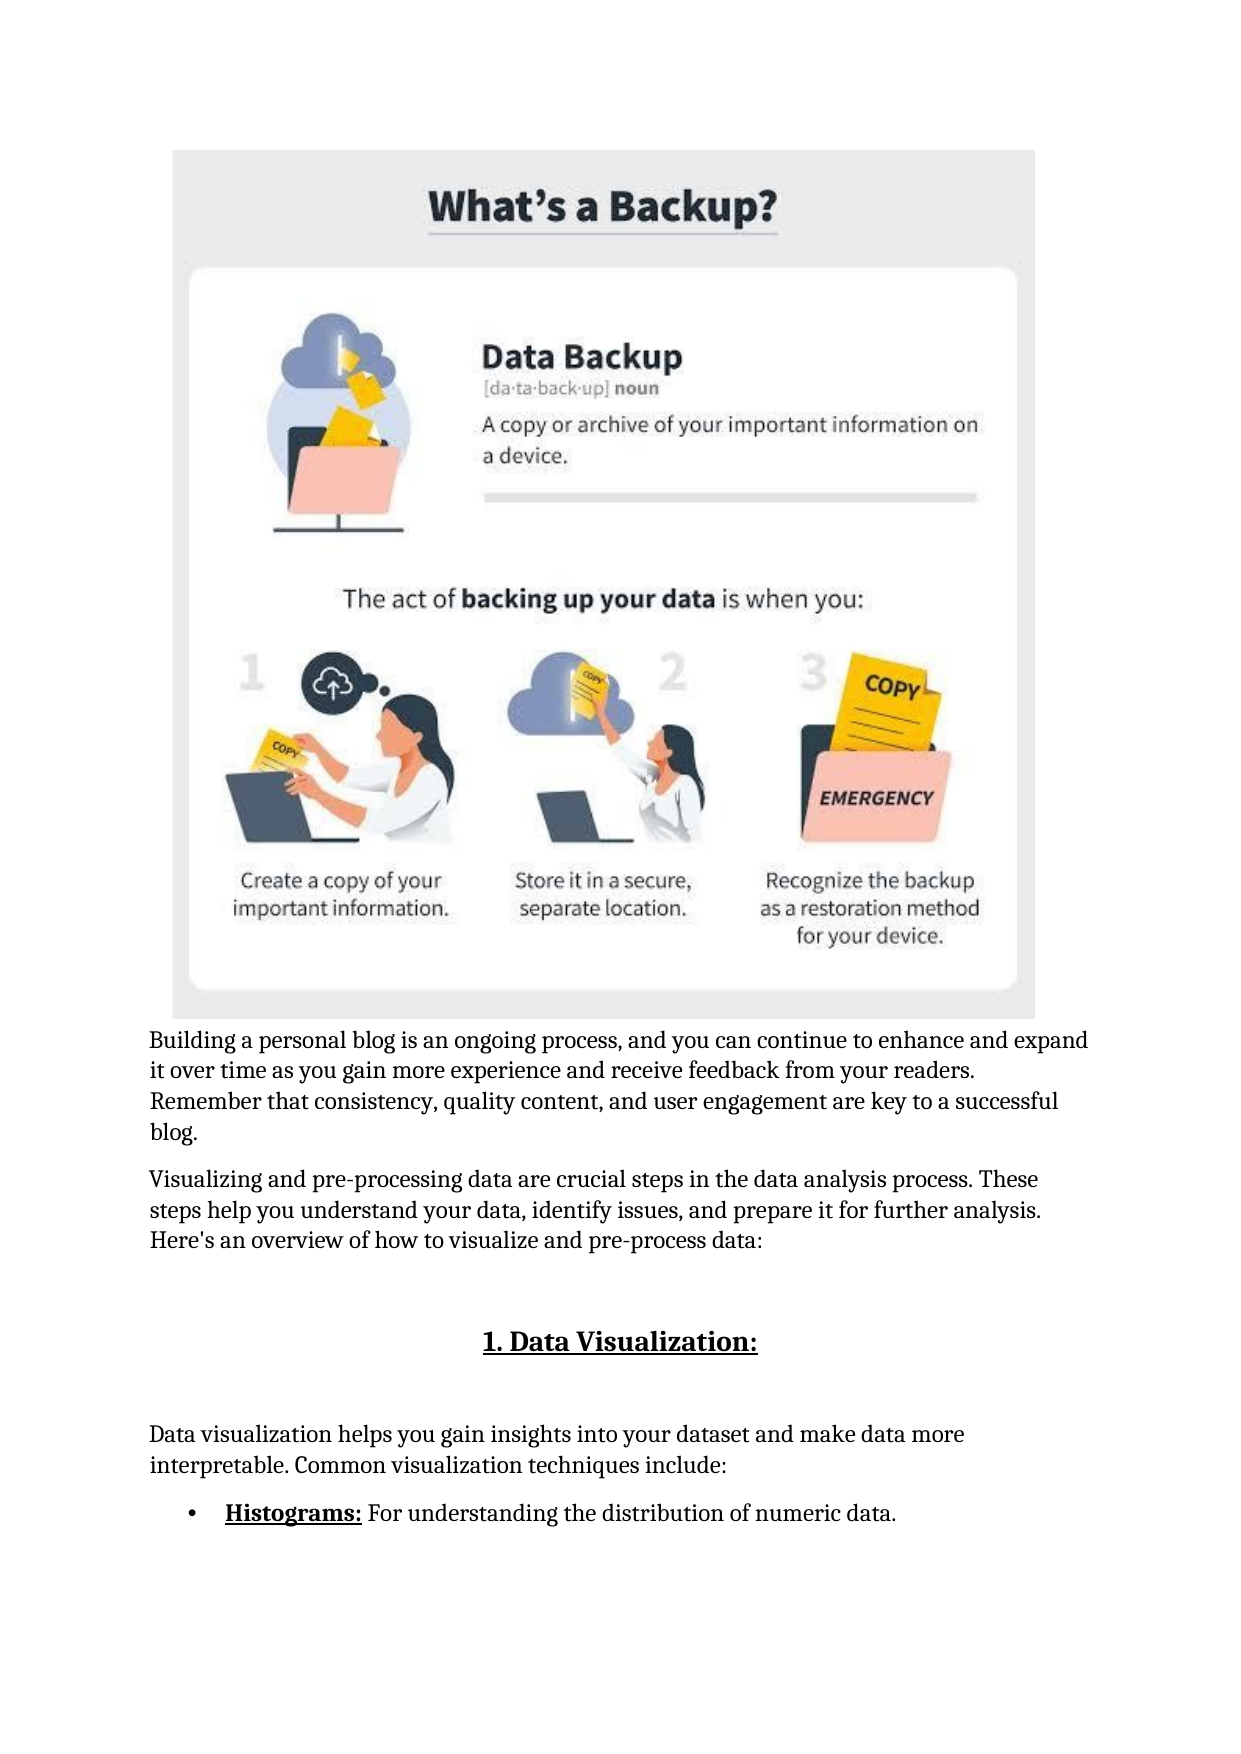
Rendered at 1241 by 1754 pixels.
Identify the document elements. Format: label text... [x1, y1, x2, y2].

text 1. Data Visualization: [150, 1325, 1090, 1359]
text Visualizing and pre-processing data are crucial steps in the data analysis process. These steps help you understand your data, identify issues, and prepare it for further analysis. Here's an overview of how to visualize and pre-process data: [148, 1165, 1092, 1255]
list Histograms: For understanding the distribution of numeric data. [188, 1498, 1092, 1528]
text Data visualization helps you gain insights into your dataset and make data more interpretable. Common visualization techniques include: [148, 1420, 1092, 1480]
picture [172, 150, 1035, 1019]
text Building a personal blog is an ongoing process, and you can continue to enhance and expand it over time as you gain more experience and receive feedback from your readers. Remember that consistency, quality content, and user engagement are key to a successful blog. [148, 1026, 1092, 1147]
